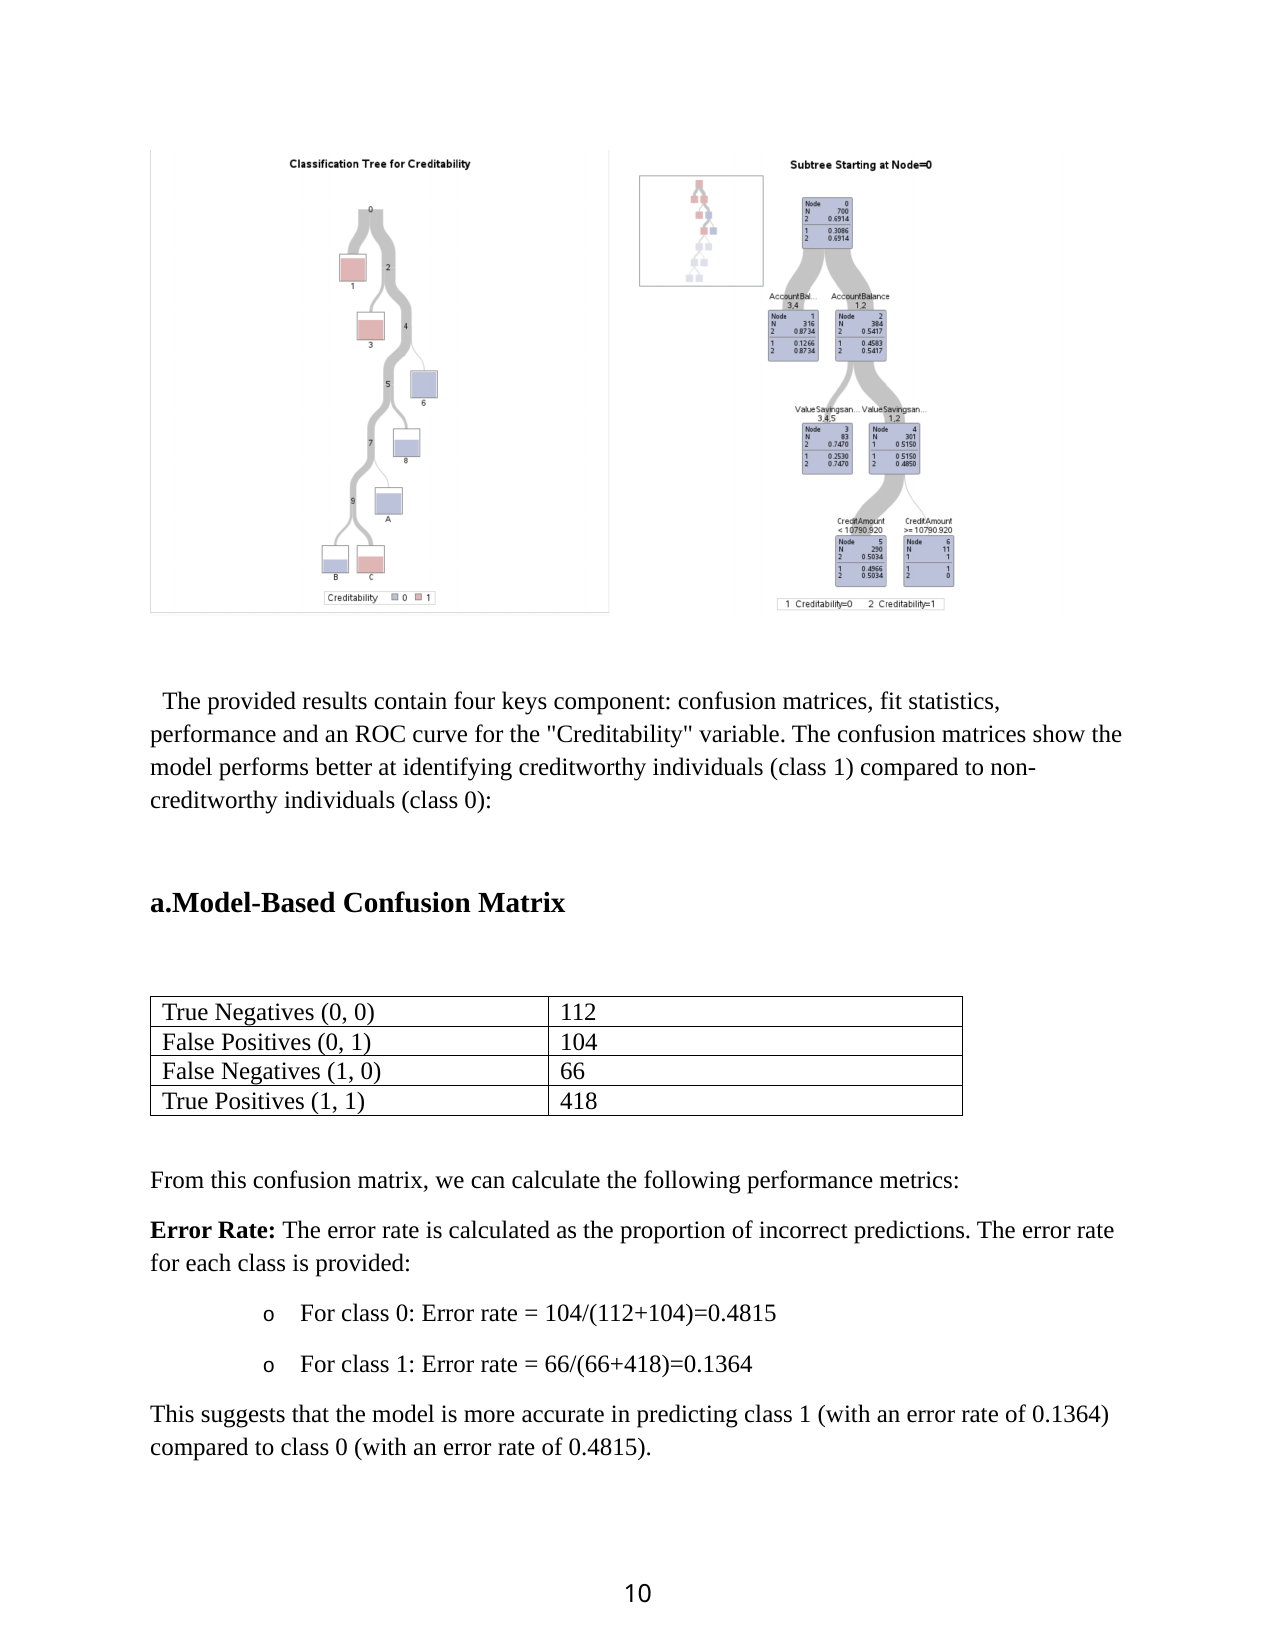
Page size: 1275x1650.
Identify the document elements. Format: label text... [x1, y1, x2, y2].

text The provided results contain four keys component: confusion matrices, fit statistics, performance and an ROC curve for the "Creditability" variable. The confusion matrices show the model performs better at identifying creditworthy individuals (class 1) compared to non-creditworthy individuals (class 0): [150, 686, 1125, 814]
picture [150, 150, 610, 616]
picture [634, 151, 1089, 616]
list For class 1: Error rate = 66/(66+418)=0.1364 [262, 1349, 1125, 1378]
table_cell True Positives (1, 1) [151, 1086, 548, 1115]
list For class 0: Error rate = 104/(112+104)=0.4815 [262, 1298, 1125, 1328]
table_header True Negatives (0, 0) [151, 997, 548, 1026]
table_cell False Negatives (1, 0) [151, 1056, 548, 1085]
text This suggests that the model is more accurate in predicting class 1 (with an error rate of 0.1364) compared to class 0 (with an error rate of 0.4815). [150, 1399, 1125, 1461]
table_cell 418 [549, 1086, 962, 1115]
table_cell 104 [549, 1027, 962, 1055]
table_header 112 [549, 997, 962, 1026]
table_cell False Positives (0, 1) [151, 1027, 548, 1055]
text From this confusion matrix, we can calculate the following performance metrics: [150, 1166, 1125, 1194]
text Error Rate: The error rate is calculated as the proportion of incorrect predictions. The error rate for each class is provided: [150, 1215, 1125, 1277]
table_cell 66 [549, 1056, 962, 1085]
text a.Model-Based Confusion Matrix [150, 885, 1125, 918]
